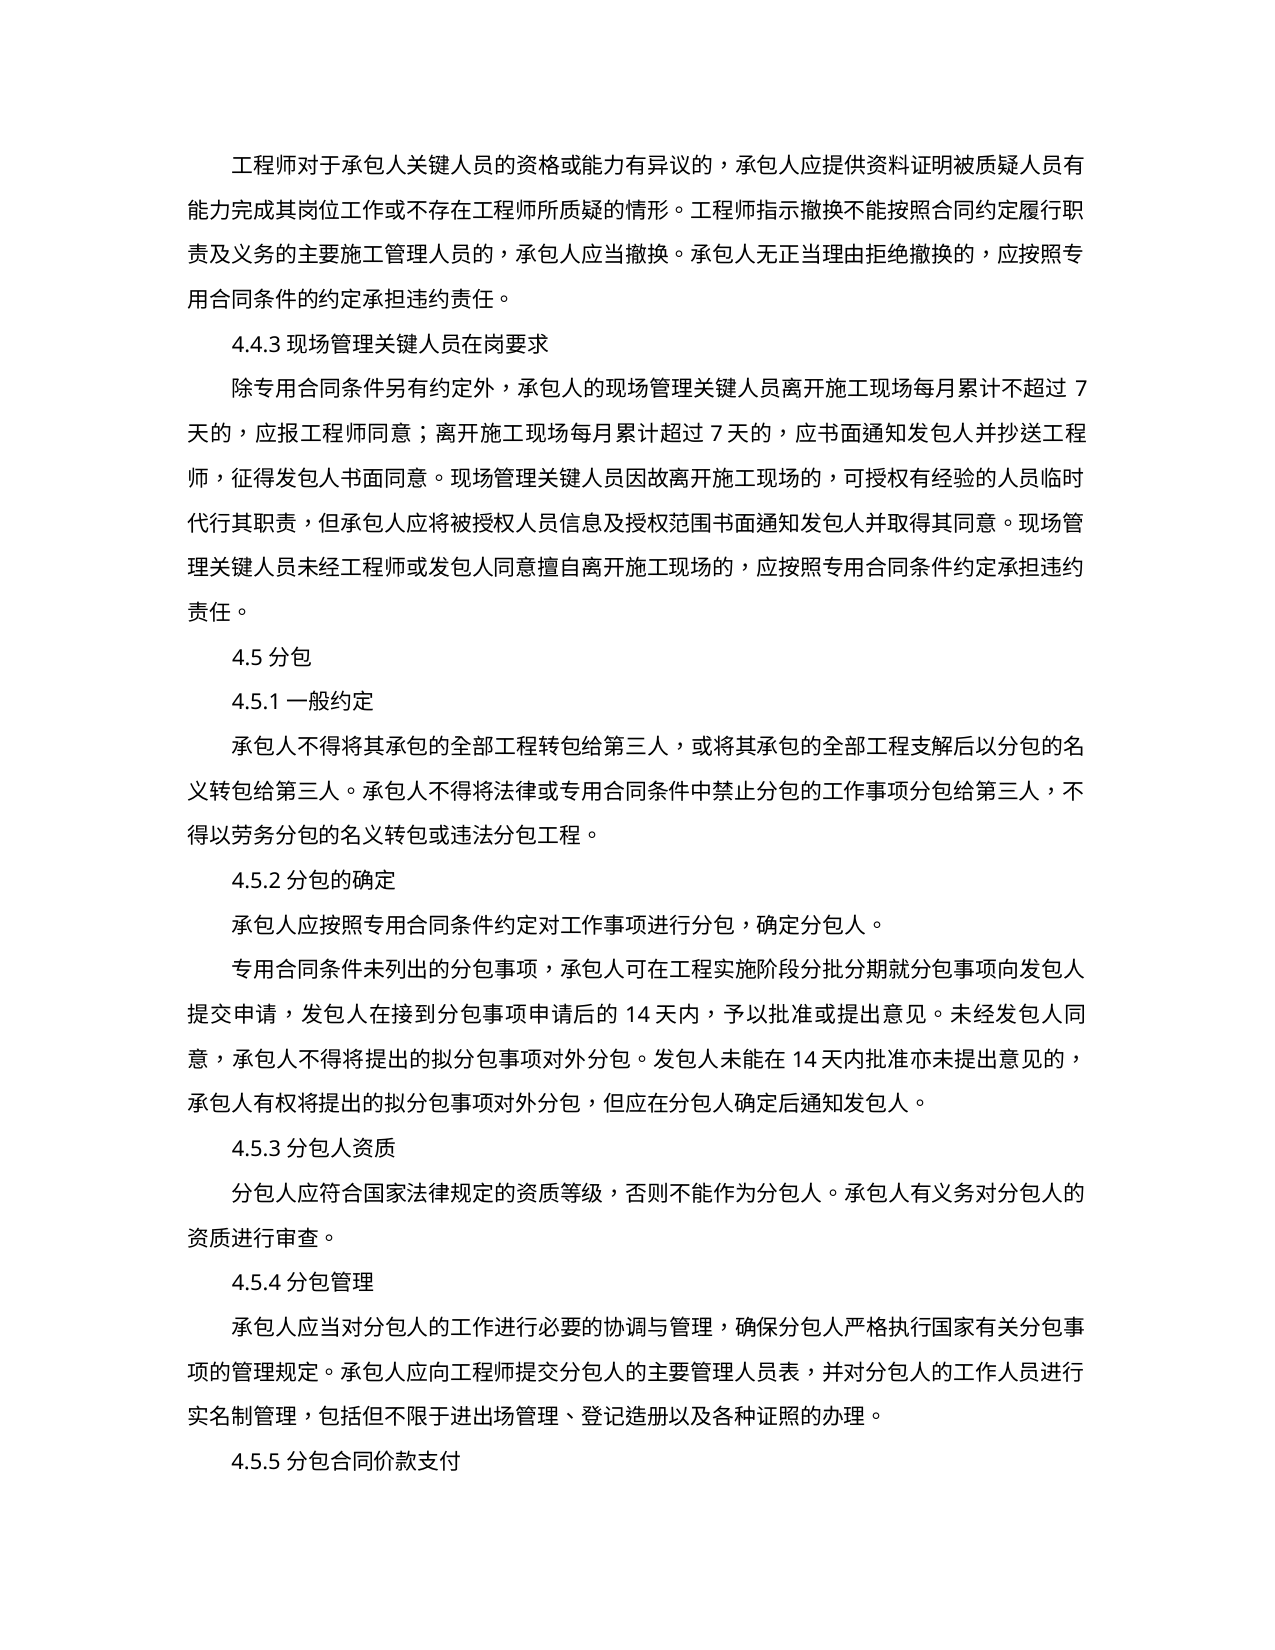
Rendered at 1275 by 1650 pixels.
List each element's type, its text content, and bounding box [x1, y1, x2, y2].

text 4.5 分包 [187, 642, 1087, 671]
text 4.5.4 分包管理 [187, 1267, 1087, 1297]
text 承包人应当对分包人的工作进行必要的协调与管理，确保分包人严格执行国家有关分包事项的管理规定。承包人应向工程师提交分包人的主要管理人员表，并对分包人的工作人员进行实名制管理，包括但不限于进出场管理、登记造册以及各种证照的办理。 [187, 1312, 1087, 1431]
text 4.4.3 现场管理关键人员在岗要求 [187, 329, 1087, 358]
text 4.5.1 一般约定 [187, 686, 1087, 716]
text 承包人应按照专用合同条件约定对工作事项进行分包，确定分包人。 [187, 910, 1087, 939]
text 专用合同条件未列出的分包事项，承包人可在工程实施阶段分批分期就分包事项向发包人提交申请，发包人在接到分包事项申请后的14天内，予以批准或提出意见。未经发包人同意，承包人不得将提出的拟分包事项对外分包。发包人未能在14天内批准亦未提出意见的，承包人有权将提出的拟分包事项对外分包，但应在分包人确定后通知发包人。 [187, 954, 1087, 1118]
text 4.5.2 分包的确定 [187, 865, 1087, 895]
text 4.5.3 分包人资质 [187, 1133, 1087, 1163]
text 工程师对于承包人关键人员的资格或能力有异议的，承包人应提供资料证明被质疑人员有能力完成其岗位工作或不存在工程师所质疑的情形。工程师指示撤换不能按照合同约定履行职责及义务的主要施工管理人员的，承包人应当撤换。承包人无正当理由拒绝撤换的，应按照专用合同条件的约定承担违约责任。 [187, 150, 1087, 314]
text 4.5.5 分包合同价款支付 [187, 1446, 1087, 1476]
text 分包人应符合国家法律规定的资质等级，否则不能作为分包人。承包人有义务对分包人的资质进行审查。 [187, 1178, 1087, 1252]
text 承包人不得将其承包的全部工程转包给第三人，或将其承包的全部工程支解后以分包的名义转包给第三人。承包人不得将法律或专用合同条件中禁止分包的工作事项分包给第三人，不得以劳务分包的名义转包或违法分包工程。 [187, 731, 1087, 850]
text 除专用合同条件另有约定外，承包人的现场管理关键人员离开施工现场每月累计不超过7天的，应报工程师同意；离开施工现场每月累计超过7天的，应书面通知发包人并抄送工程师，征得发包人书面同意。现场管理关键人员因故离开施工现场的，可授权有经验的人员临时代行其职责，但承包人应将被授权人员信息及授权范围书面通知发包人并取得其同意。现场管理关键人员未经工程师或发包人同意擅自离开施工现场的，应按照专用合同条件约定承担违约责任。 [187, 373, 1087, 627]
